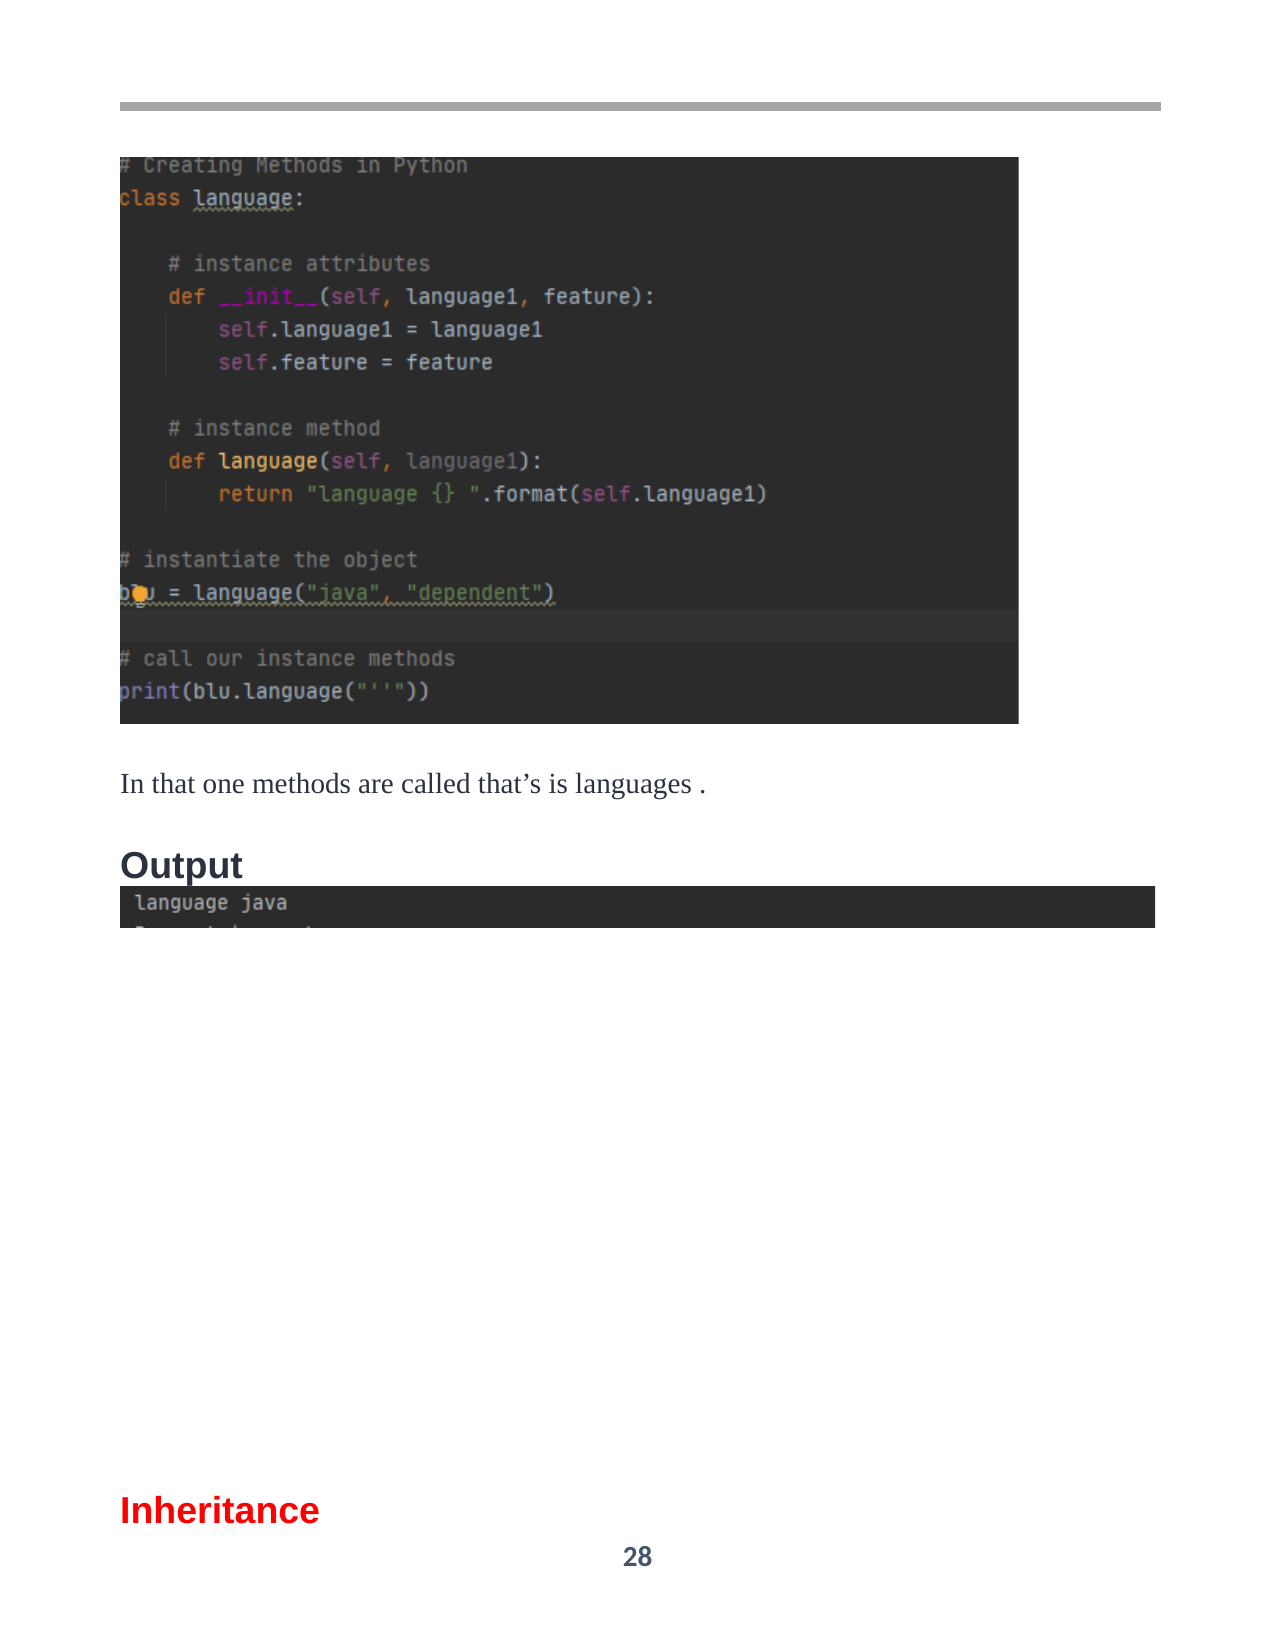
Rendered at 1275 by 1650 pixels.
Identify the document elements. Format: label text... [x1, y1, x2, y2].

text Output [120, 843, 1155, 886]
text Inheritance [120, 1488, 1155, 1531]
picture [120, 886, 1155, 928]
picture [120, 157, 1019, 724]
text In that one methods are called that’s is languages . [120, 766, 1155, 800]
